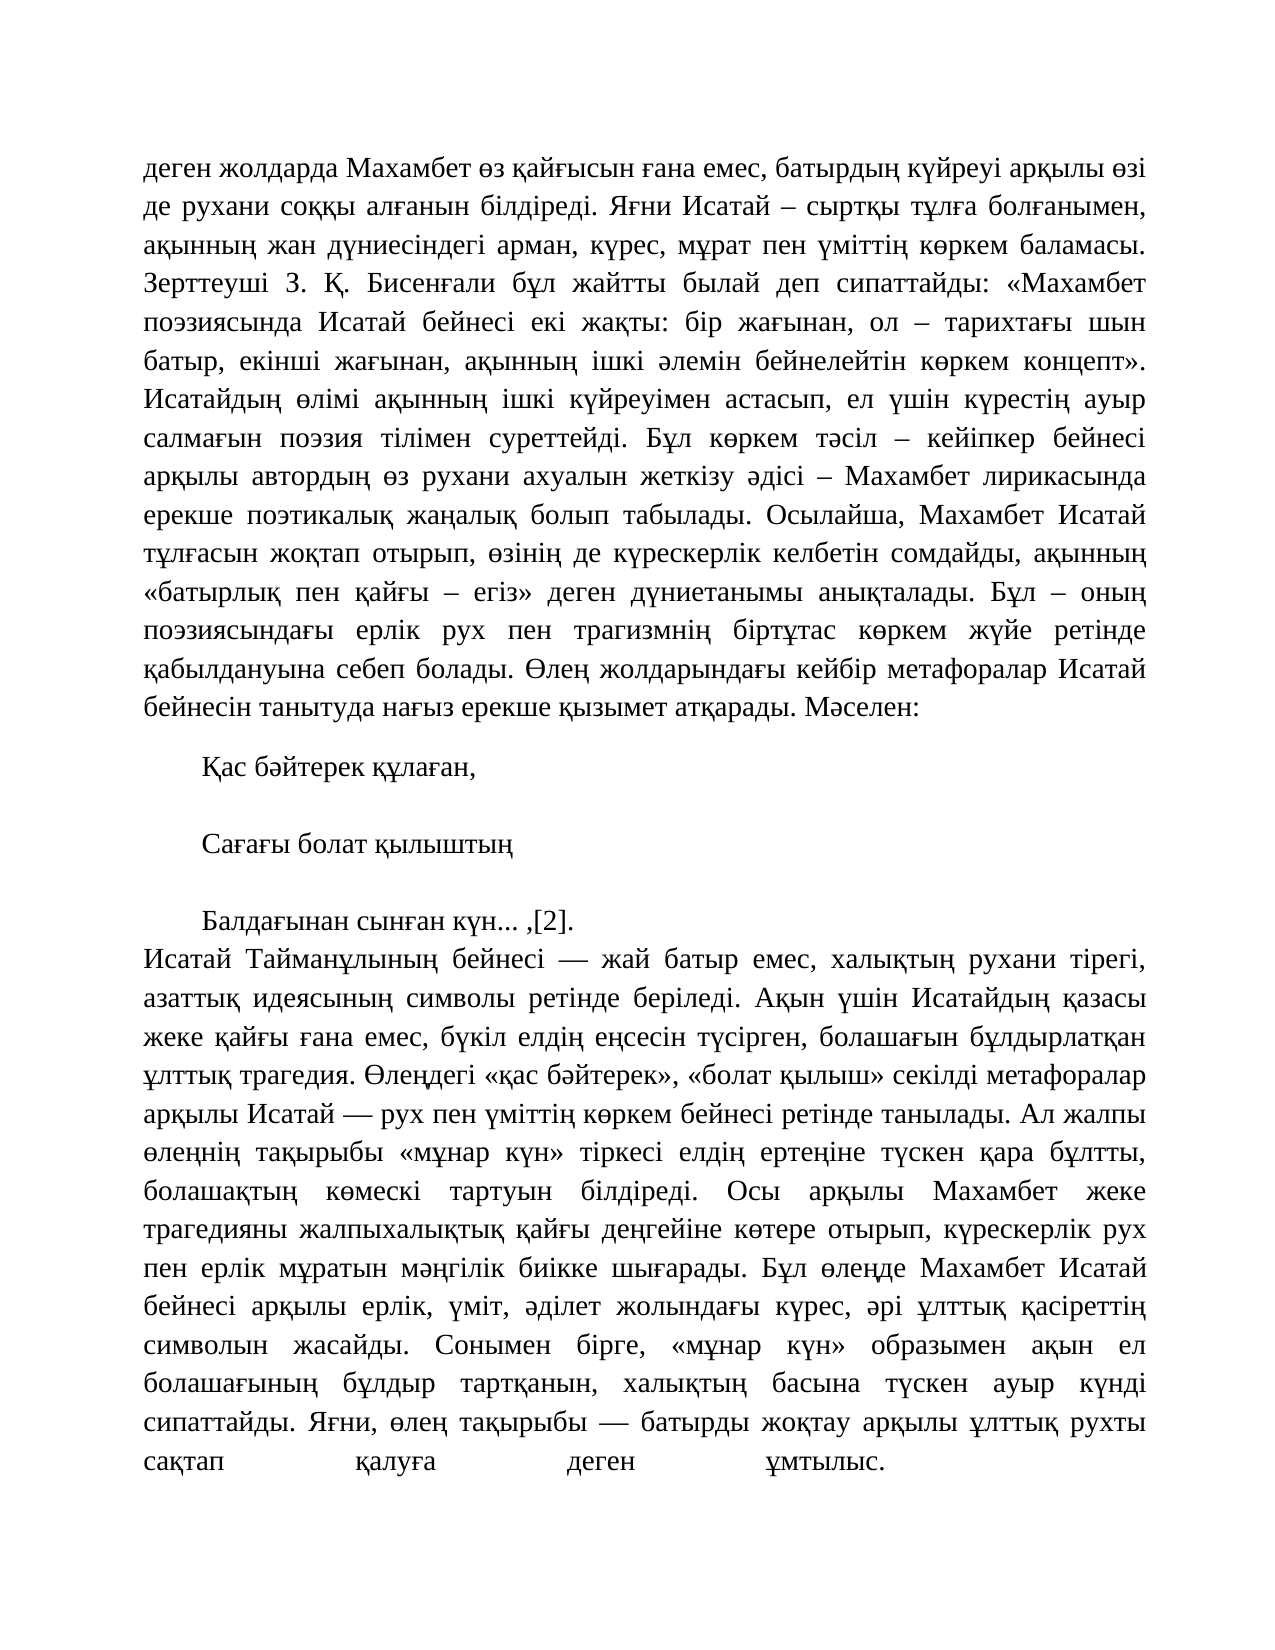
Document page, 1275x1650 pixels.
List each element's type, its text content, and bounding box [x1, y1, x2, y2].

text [143, 942, 1147, 1476]
text Сағағы болат қылыштың [143, 787, 1147, 859]
text Қас бәйтерек құлаған, [143, 749, 1147, 782]
text Балдағынан сынған күн... ,[2]. [143, 864, 1147, 937]
text деген жолдарда Махамбет өз қайғысын ғана емес, батырдың күйреуі арқылы өзі де рухани соққы алғанын білдіреді. Яғни Исатай – сыртқы тұлға болғанымен, ақынның жан дүниесіндегі арман, күрес, мұрат пен үміттің көркем баламасы. Зерттеуші З. Қ. Бисенғали бұл жайтты былай деп сипаттайды: «Махамбет поэзиясында Исатай бейнесі екі жақты: бір жағынан, ол – тарихтағы шын батыр, екінші жағынан, ақынның ішкі әлемін бейнелейтін көркем концепт». Исатайдың өлімі ақынның ішкі күйреуімен астасып, ел үшін күрестің ауыр салмағын поэзия тілімен суреттейді. Бұл көркем тәсіл – кейіпкер бейнесі арқылы автордың өз рухани ахуалын жеткізу әдісі – Махамбет лирикасында ерекше поэтикалық жаңалық болып табылады. Осылайша, Махамбет Исатай тұлғасын жоқтап отырып, өзінің де күрескерлік келбетін сомдайды, ақынның «батырлық пен қайғы – егіз» деген дүниетанымы анықталады. Бұл – оның поэзиясындағы ерлік рух пен трагизмнің біртұтас көркем жүйе ретінде қабылдануына себеп болады. Өлең жолдарындағы кейбір метафоралар Исатай бейнесін танытуда нағыз ерекше қызымет атқарады. Мәселен: [143, 150, 1147, 723]
